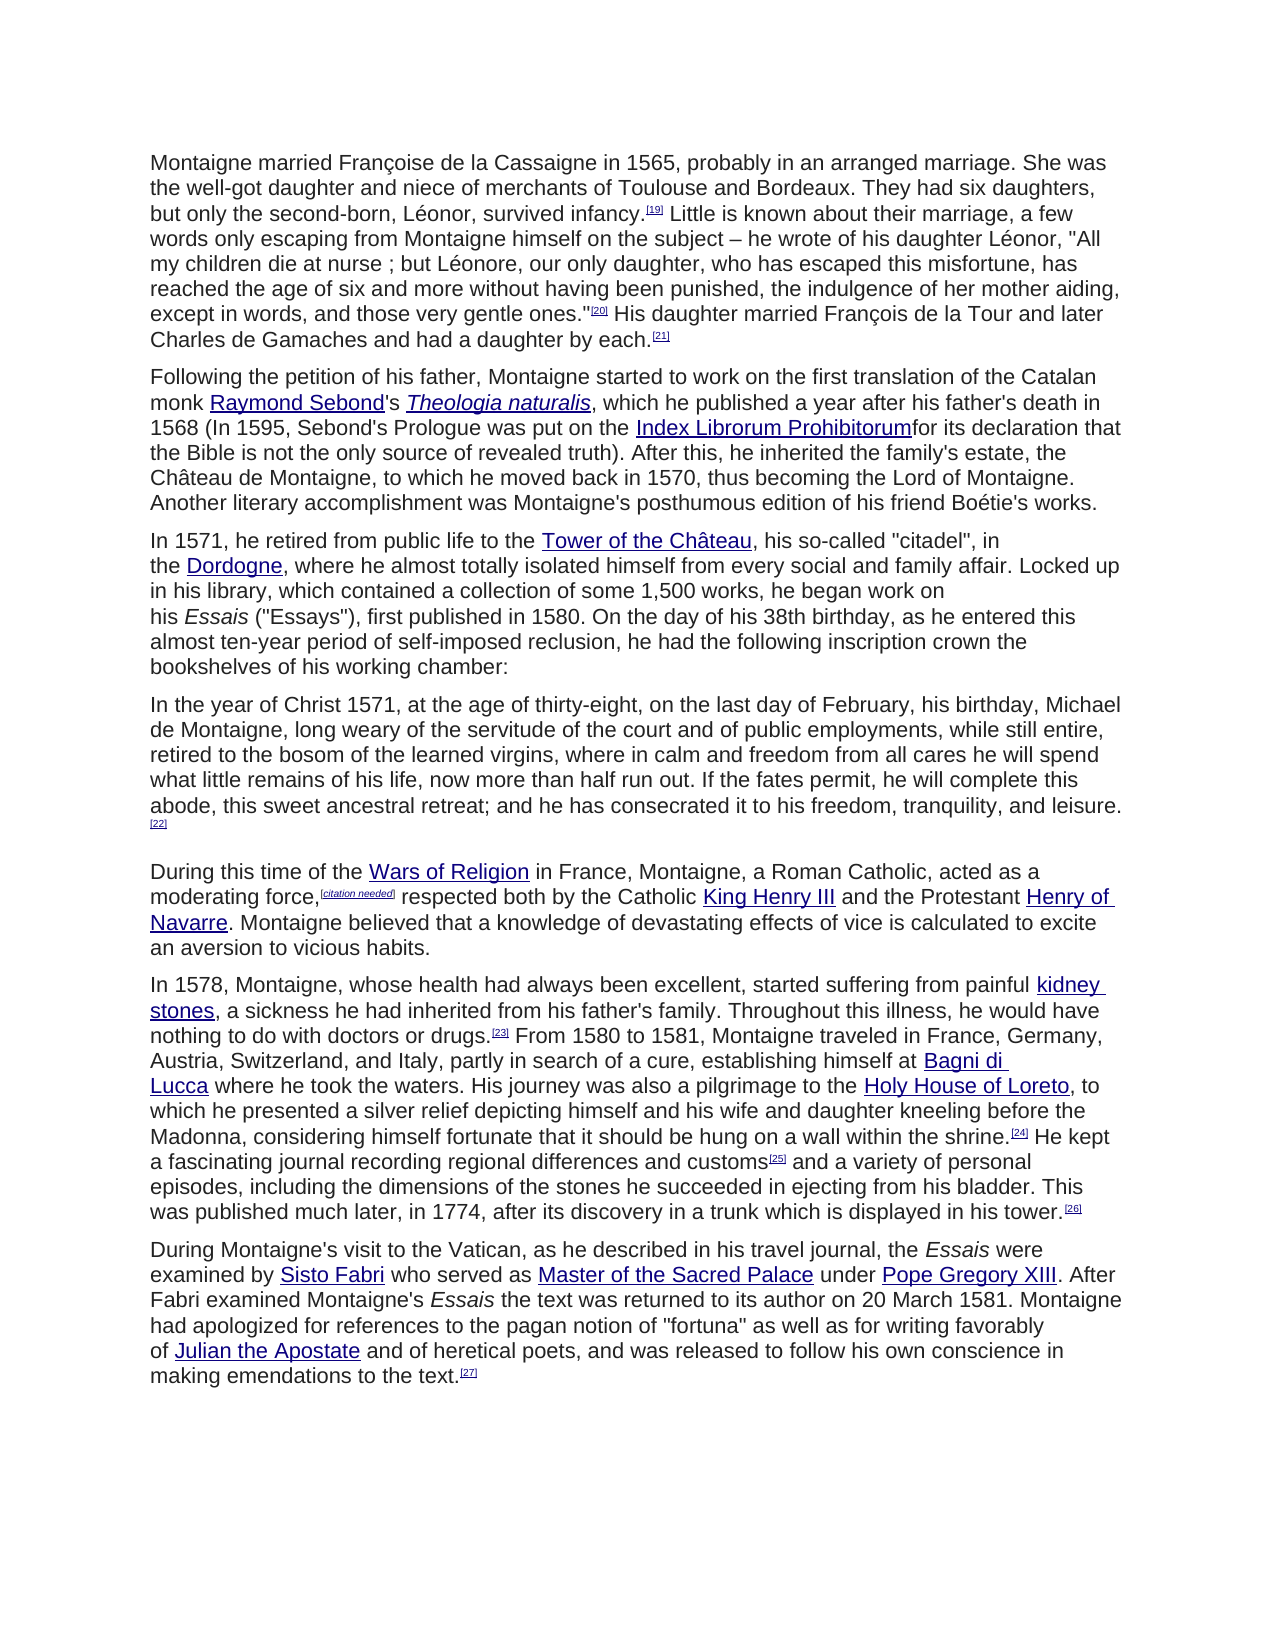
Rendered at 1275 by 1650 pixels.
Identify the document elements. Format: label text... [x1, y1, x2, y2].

text In the year of Christ 1571, at the age of thirty-eight, on the last day of February, his birthday, Michael de Montaigne, long weary of the servitude of the court and of public employments, while still entire, retired to the bosom of the learned virgins, where in calm and freedom from all cares he will spend what little remains of his life, now more than half run out. If the fates permit, he will complete this abode, this sweet ancestral retreat; and he has consecrated it to his freedom, tranquility, and leisure.[22] [150, 692, 1125, 838]
text During this time of the Wars of Religion in France, Montaigne, a Roman Catholic, acted as a moderating force,[citation needed] respected both by the Catholic King Henry III and the Protestant Henry of Navarre. Montaigne believed that a knowledge of devastating effects of vice is calculated to excite an aversion to vicious habits. [150, 859, 1125, 960]
text During Montaigne's visit to the Vatican, as he described in his travel journal, the Essais were examined by Sisto Fabri who served as Master of the Sacred Palace under Pope Gregory XIII. After Fabri examined Montaigne's Essais the text was returned to its author on 20 March 1581. Montaigne had apologized for references to the pagan notion of "fortuna" as well as for writing favorably of Julian the Apostate and of heretical poets, and was released to follow his own conscience in making emendations to the text.[27] [150, 1237, 1125, 1388]
text In 1571, he retired from public life to the Tower of the Château, his so-called "citadel", in the Dordogne, where he almost totally isolated himself from every social and family affair. Locked up in his library, which contained a collection of some 1,500 works, he began work on his Essais ("Essays"), first published in 1580. On the day of his 38th birthday, as he entered this almost ten-year period of self-imposed reclusion, he had the following inscription crown the bookshelves of his working chamber: [150, 528, 1125, 679]
text Montaigne married Françoise de la Cassaigne in 1565, probably in an arranged marriage. She was the well-got daughter and niece of merchants of Toulouse and Bordeaux. They had six daughters, but only the second-born, Léonor, survived infancy.[19] Little is known about their marriage, a few words only escaping from Montaigne himself on the subject – he wrote of his daughter Léonor, "All my children die at nurse ; but Léonore, our only daughter, who has escaped this misfortune, has reached the age of six and more without having been punished, the indulgence of her mother aiding, except in words, and those very gentle ones."[20] His daughter married François de la Tour and later Charles de Gamaches and had a daughter by each.[21] [150, 150, 1125, 352]
text Following the petition of his father, Montaigne started to work on the first translation of the Catalan monk Raymond Sebond's Theologia naturalis, which he published a year after his father's death in 1568 (In 1595, Sebond's Prologue was put on the Index Librorum Prohibitorumfor its declaration that the Bible is not the only source of revealed truth). After this, he inherited the family's estate, the Château de Montaigne, to which he moved back in 1570, thus becoming the Lord of Montaigne. Another literary accomplishment was Montaigne's posthumous edition of his friend Boétie's works. [150, 364, 1125, 515]
text In 1578, Montaigne, whose health had always been excellent, started suffering from painful kidney stones, a sickness he had inherited from his father's family. Throughout this illness, he would have nothing to do with doctors or drugs.[23] From 1580 to 1581, Montaigne traveled in France, Germany, Austria, Switzerland, and Italy, partly in search of a cure, establishing himself at Bagni di Lucca where he took the waters. His journey was also a pilgrimage to the Holy House of Loreto, to which he presented a silver relief depicting himself and his wife and daughter kneeling before the Madonna, considering himself fortunate that it should be hung on a wall within the shrine.[24] He kept a fascinating journal recording regional differences and customs[25] and a variety of personal episodes, including the dimensions of the stones he succeeded in ejecting from his bladder. This was published much later, in 1774, after its discovery in a trunk which is displayed in his tower.[26] [150, 972, 1125, 1224]
